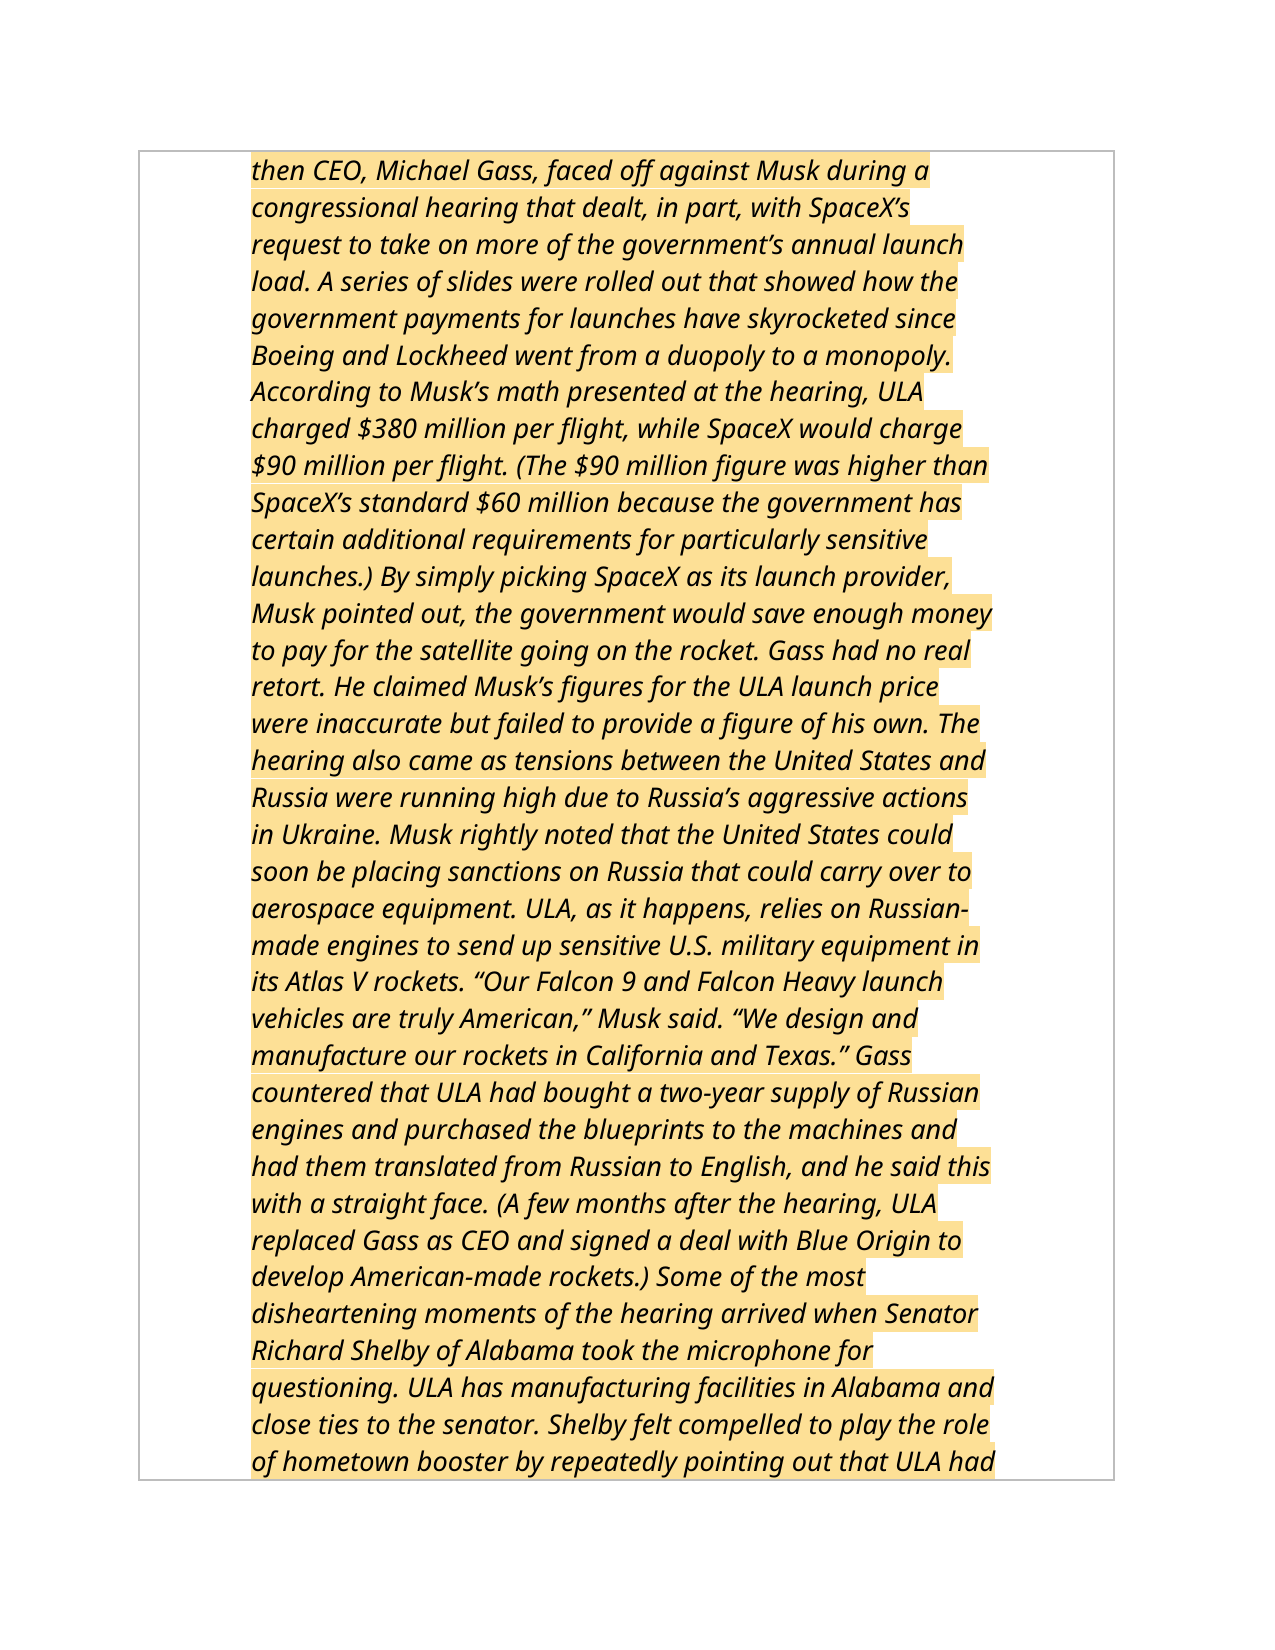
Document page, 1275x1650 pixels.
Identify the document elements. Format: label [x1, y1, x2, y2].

table_header [140, 152, 1113, 1479]
